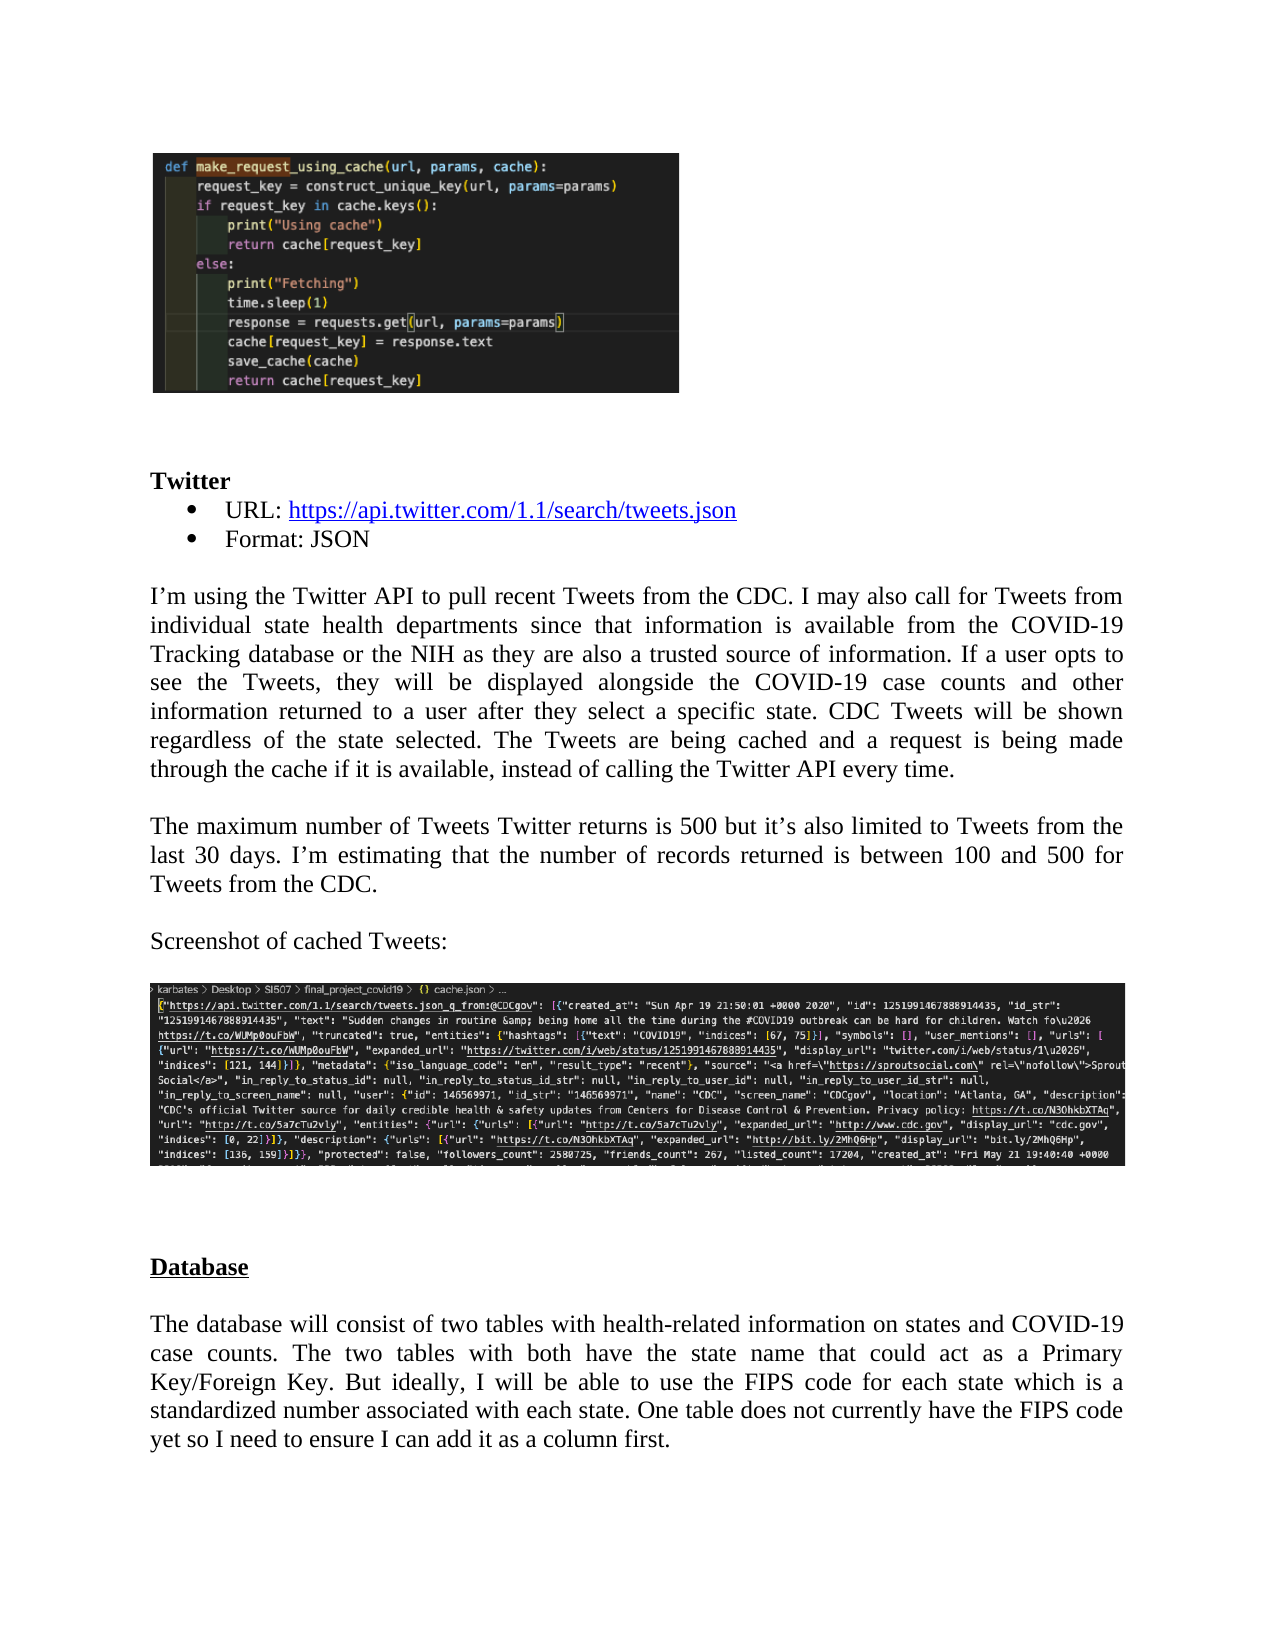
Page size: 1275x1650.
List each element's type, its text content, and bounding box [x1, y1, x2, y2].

text Screenshot of cached Tweets: [150, 926, 1125, 955]
list URL: https://api.twitter.com/1.1/search/tweets.json [187, 495, 1125, 524]
list Format: JSON [187, 524, 1125, 552]
picture [150, 983, 1125, 1166]
text I’m using the Twitter API to pull recent Tweets from the CDC. I may also call for Tweets from individual state health departments since that information is available from the COVID-19 Tracking database or the NIH as they are also a trusted source of information. If a user opts to see the Tweets, they will be displayed alongside the COVID-19 case counts and other information returned to a user after they select a specific state. CDC Tweets will be shown regardless of the state selected. The Tweets are being cached and a request is being made through the cache if it is available, instead of calling the Twitter API every time. [150, 581, 1125, 782]
text Database [150, 1252, 1125, 1280]
text The maximum number of Tweets Twitter returns is 500 but it’s also limited to Tweets from the last 30 days. I’m estimating that the number of records returned is between 100 and 500 for Tweets from the CDC. [150, 811, 1125, 897]
text Twitter [150, 466, 1125, 495]
text The database will consist of two tables with health-related information on states and COVID-19 case counts. The two tables with both have the state name that could act as a Primary Key/Foreign Key. But ideally, I will be able to use the FIPS code for each state which is a standardized number associated with each state. One table does not currently have the FIPS code yet so I need to ensure I can add it as a column first. [150, 1309, 1125, 1453]
picture [152, 153, 680, 393]
